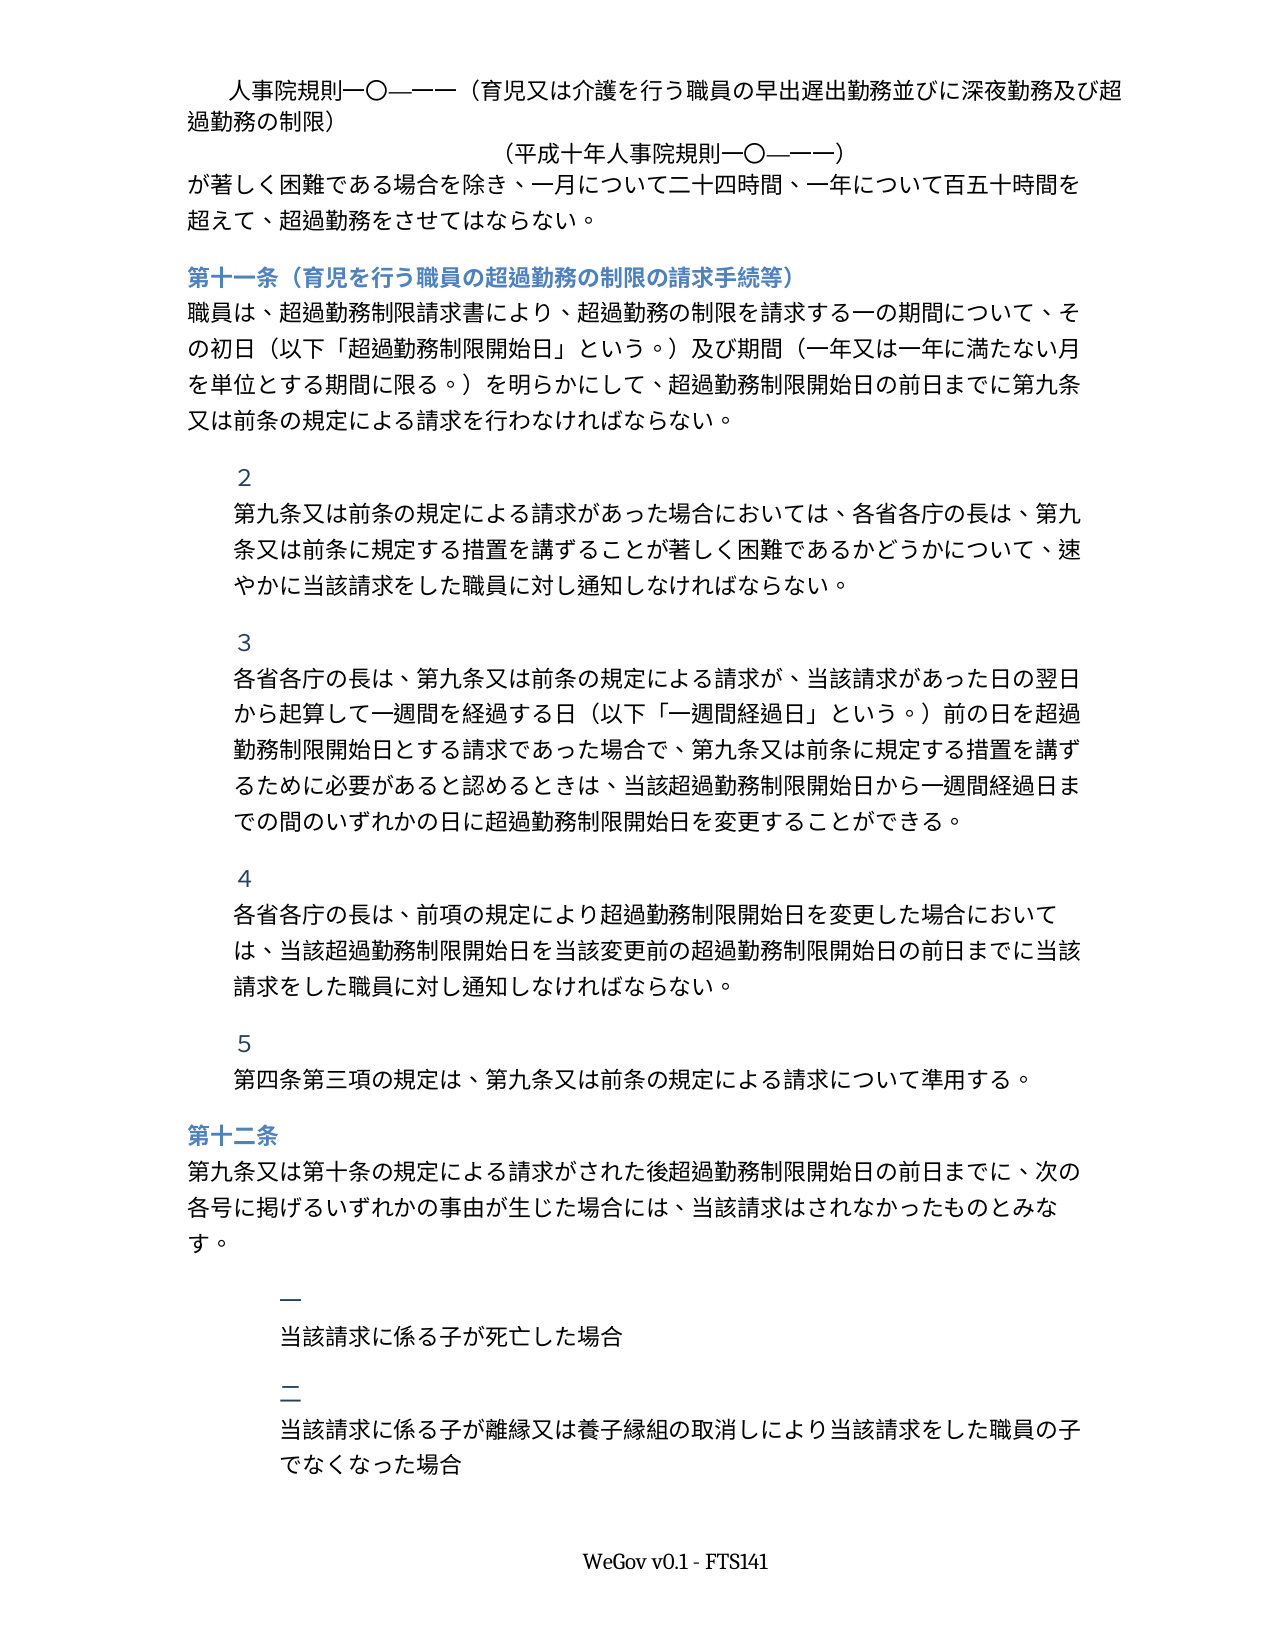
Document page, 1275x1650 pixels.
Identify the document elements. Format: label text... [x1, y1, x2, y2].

subtitle ５ [233, 1028, 1087, 1059]
text 第四条第三項の規定は、第九条又は前条の規定による請求について準用する。 [233, 1063, 1087, 1095]
subtitle 第十一条（育児を行う職員の超過勤務の制限の請求手続等） [187, 261, 1087, 293]
text 第九条又は前条の規定による請求があった場合においては、各省各庁の長は、第九条又は前条に規定する措置を講ずることが著しく困難であるかどうかについて、速やかに当該請求をした職員に対し通知しなければならない。 [233, 498, 1087, 601]
subtitle ４ [233, 863, 1087, 894]
subtitle 第十二条 [187, 1120, 1087, 1152]
text 当該請求に係る子が離縁又は養子縁組の取消しにより当該請求をした職員の子でなくなった場合 [279, 1413, 1087, 1481]
text 第九条又は第十条の規定による請求がされた後超過勤務制限開始日の前日までに、次の各号に掲げるいずれかの事由が生じた場合には、当該請求はされなかったものとみなす。 [187, 1156, 1087, 1259]
subtitle 二 [279, 1378, 1087, 1409]
text 各省各庁の長は、第九条又は前条の規定による請求が、当該請求があった日の翌日から起算して一週間を経過する日（以下「一週間経過日」という。）前の日を超過勤務制限開始日とする請求であった場合で、第九条又は前条に規定する措置を講ずるために必要があると認めるときは、当該超過勤務制限開始日から一週間経過日までの間のいずれかの日に超過勤務制限開始日を変更することができる。 [233, 662, 1087, 837]
text 当該請求に係る子が死亡した場合 [279, 1321, 1087, 1352]
text 職員は、超過勤務制限請求書により、超過勤務の制限を請求する一の期間について、その初日（以下「超過勤務制限開始日」という。）及び期間（一年又は一年に満たない月を単位とする期間に限る。）を明らかにして、超過勤務制限開始日の前日までに第九条又は前条の規定による請求を行わなければならない。 [187, 297, 1087, 436]
subtitle 一 [279, 1285, 1087, 1316]
subtitle ２ [233, 462, 1087, 493]
text 各省各庁の長は、前項の規定により超過勤務制限開始日を変更した場合においては、当該超過勤務制限開始日を当該変更前の超過勤務制限開始日の前日までに当該請求をした職員に対し通知しなければならない。 [233, 899, 1087, 1002]
text 各省各庁の長は、小学校就学の始期に達するまでの子のある職員が当該子を養育するために請求した場合には、当該請求をした職員の業務を処理するための措置を講ずることが著しく困難である場合を除き、一月について二十四時間、一年について百五十時間を超えて、超過勤務をさせてはならない。 [187, 169, 1087, 236]
subtitle ３ [233, 627, 1087, 658]
